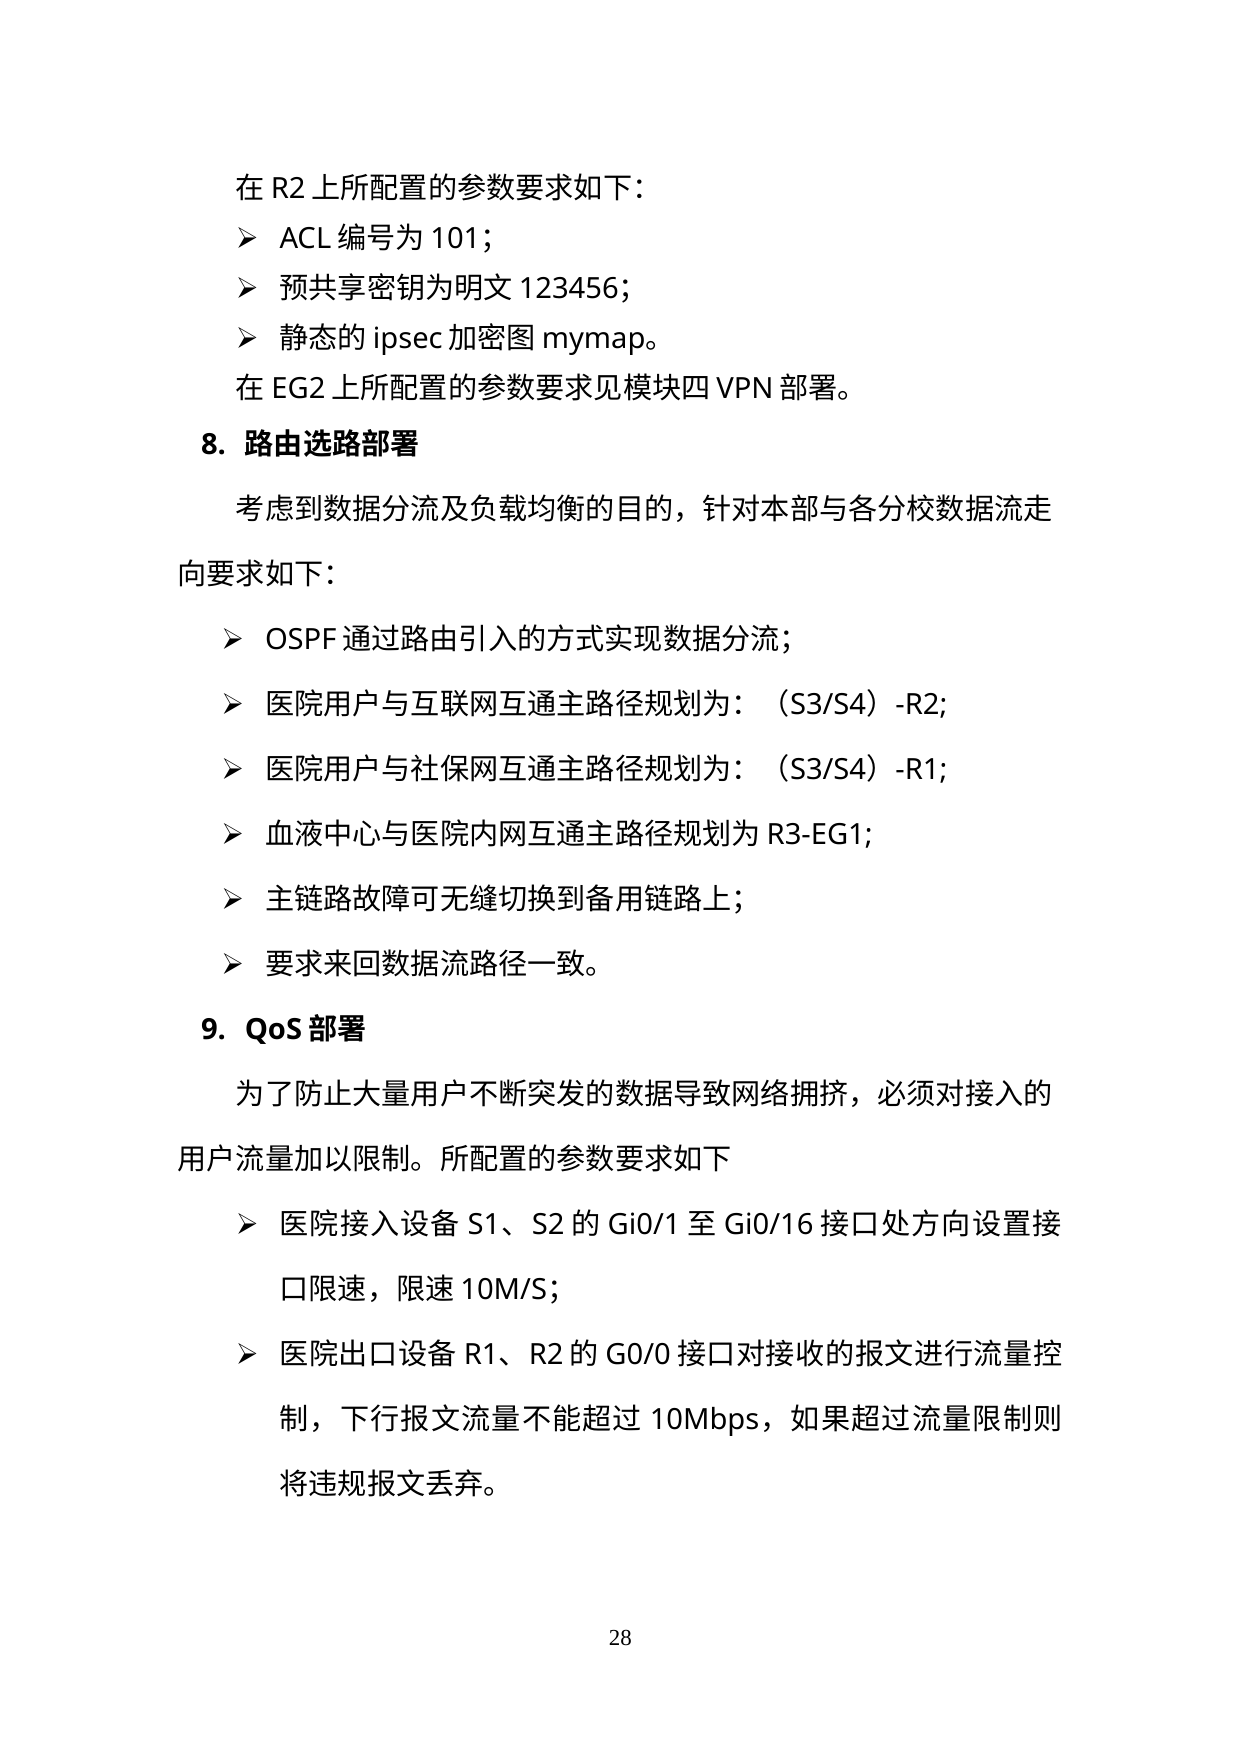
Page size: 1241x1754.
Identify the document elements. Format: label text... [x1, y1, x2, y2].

text 为了防止大量用户不断突发的数据导致网络拥挤，必须对接入的用户流量加以限制。所配置的参数要求如下 [177, 1059, 1063, 1189]
list 医院用户与社保网互通主路径规划为：（S3/S4）-R1; [221, 734, 1063, 799]
list 医院用户与互联网互通主路径规划为：（S3/S4）-R2; [221, 669, 1063, 734]
text 考虑到数据分流及负载均衡的目的，针对本部与各分校数据流走向要求如下： [177, 474, 1063, 604]
list OSPF通过路由引入的方式实现数据分流； [221, 604, 1063, 669]
list 路由选路部署 [201, 409, 1063, 474]
list 医院出口设备R1、R2的G0/0接口对接收的报文进行流量控制，下行报文流量不能超过10Mbps，如果超过流量限制则将违规报文丢弃。 [236, 1319, 1063, 1514]
list 预共享密钥为明文123456； [236, 259, 1063, 309]
text 在R2上所配置的参数要求如下： [177, 159, 1063, 209]
list 主链路故障可无缝切换到备用链路上； [221, 864, 1063, 929]
list 血液中心与医院内网互通主路径规划为R3-EG1; [221, 799, 1063, 864]
list QoS部署 [201, 994, 1063, 1059]
list 静态的ipsec加密图mymap。 [236, 309, 1063, 359]
list ACL编号为101； [236, 209, 1063, 259]
list 要求来回数据流路径一致。 [221, 929, 1063, 994]
list 医院接入设备S1、S2的Gi0/1至Gi0/16接口处方向设置接口限速，限速10M/S； [236, 1189, 1063, 1319]
text 在 EG2上所配置的参数要求见模块四VPN部署。 [177, 359, 1063, 409]
